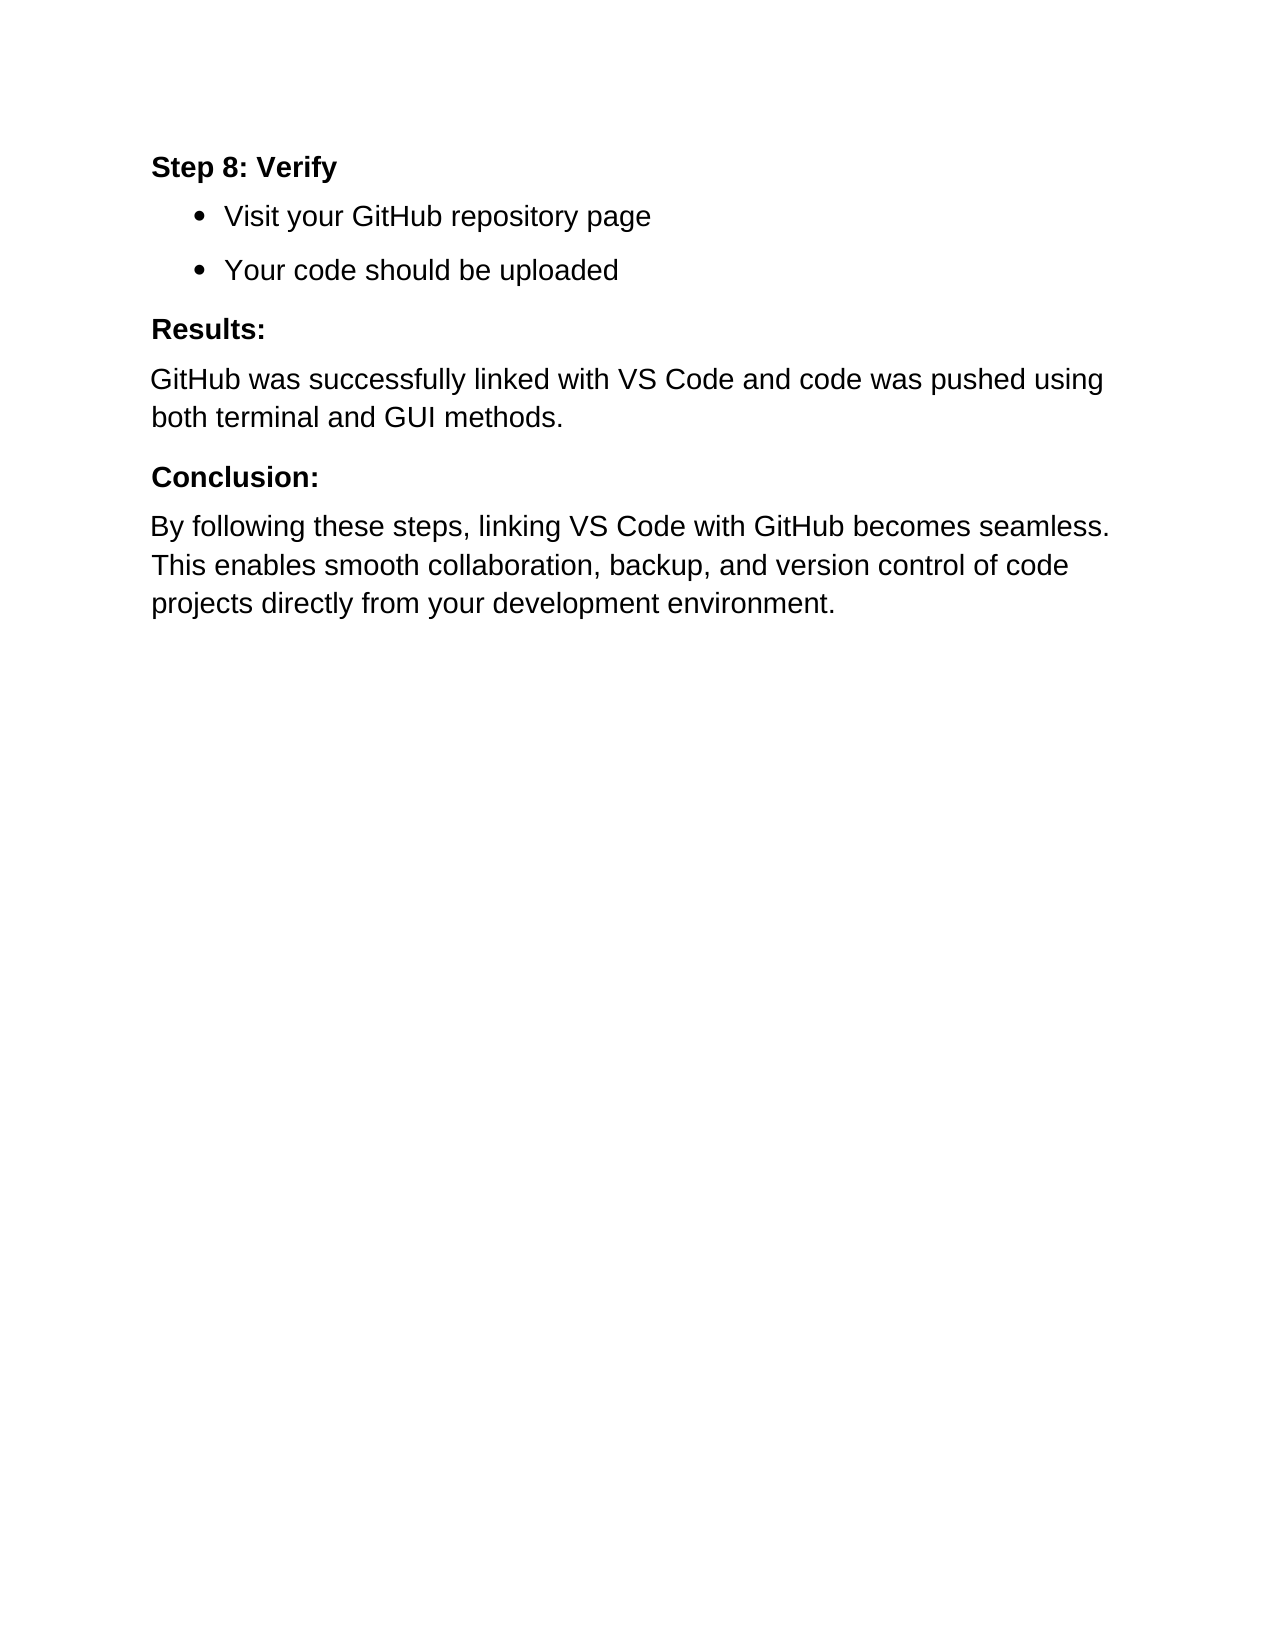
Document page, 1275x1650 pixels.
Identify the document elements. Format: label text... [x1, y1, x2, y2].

text By following these steps, linking VS Code with GitHub becomes seamless. This enables smooth collaboration, backup, and version control of code projects directly from your development environment. [150, 509, 1125, 619]
list Visit your GitHub repository page [194, 199, 1125, 233]
subtitle Conclusion: [151, 459, 1125, 493]
subtitle Step 8: Verify [151, 150, 1125, 183]
subtitle Results: [151, 312, 1125, 346]
list Your code should be uploaded [194, 253, 1125, 286]
text GitHub was successfully linked with VS Code and code was pushed using both terminal and GUI methods. [150, 362, 1125, 434]
